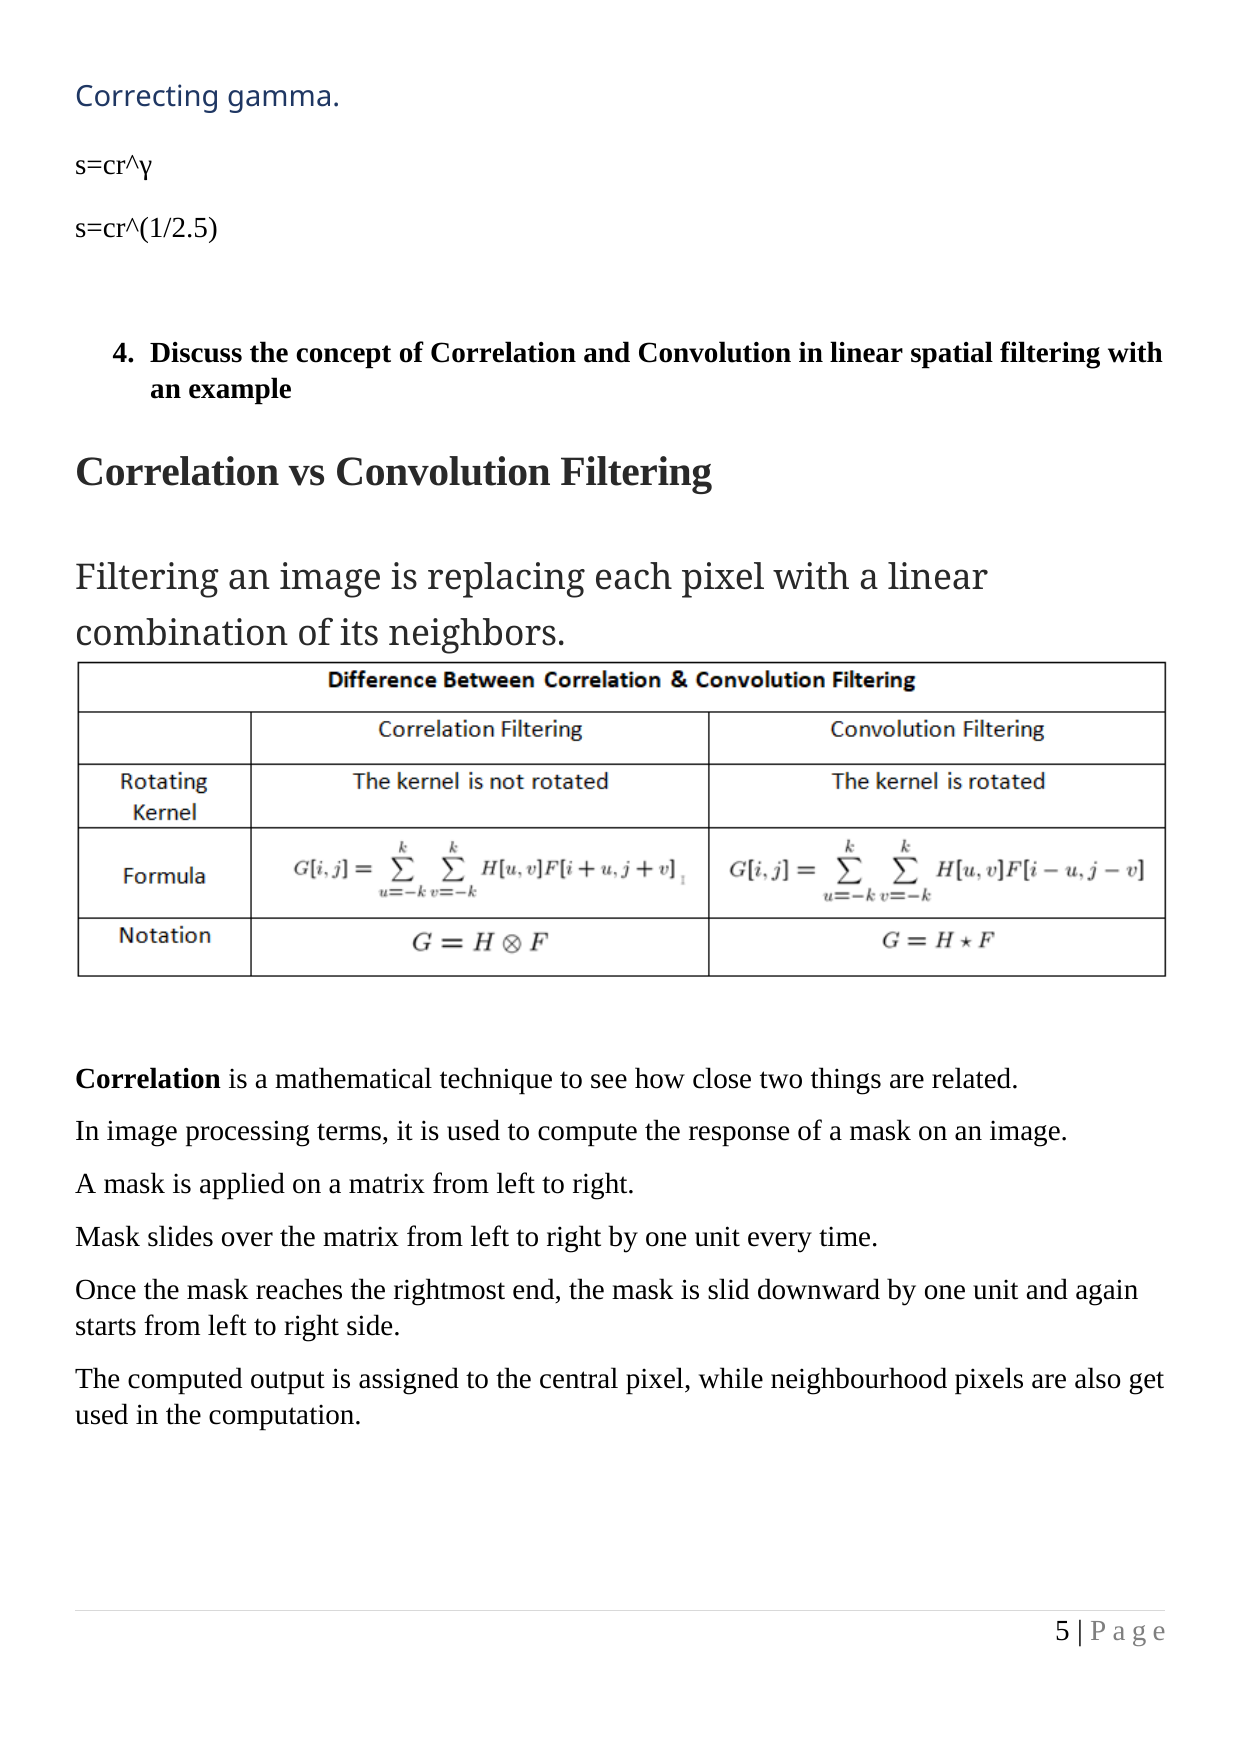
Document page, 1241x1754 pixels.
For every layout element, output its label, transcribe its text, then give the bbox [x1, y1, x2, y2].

text Mask slides over the matrix from left to right by one unit every time. [75, 1219, 1165, 1253]
text s=cr^γ [75, 147, 1165, 181]
text In image processing terms, it is used to compute the response of a mask on an image. [75, 1113, 1165, 1147]
text The computed output is assigned to the central pixel, while neighbourhood pixels are also get used in the computation. [75, 1361, 1165, 1431]
picture [75, 655, 1169, 984]
subtitle Correcting gamma. [75, 75, 1165, 115]
text Correlation is a mathematical technique to see how close two things are related. [75, 1061, 1165, 1094]
text Once the mask reaches the rightmost end, the mask is slid downward by one unit and again starts from left to right side. [75, 1272, 1165, 1342]
text Filtering an image is replacing each pixel with a linear combination of its neighbors. [75, 544, 1165, 655]
subtitle Correlation vs Convolution Filtering [75, 424, 1165, 494]
text A mask is applied on a matrix from left to right. [75, 1166, 1165, 1200]
list Discuss the concept of Correlation and Convolution in linear spatial filtering with an example [112, 335, 1165, 405]
text s=cr^(1/2.5) [75, 210, 1165, 243]
